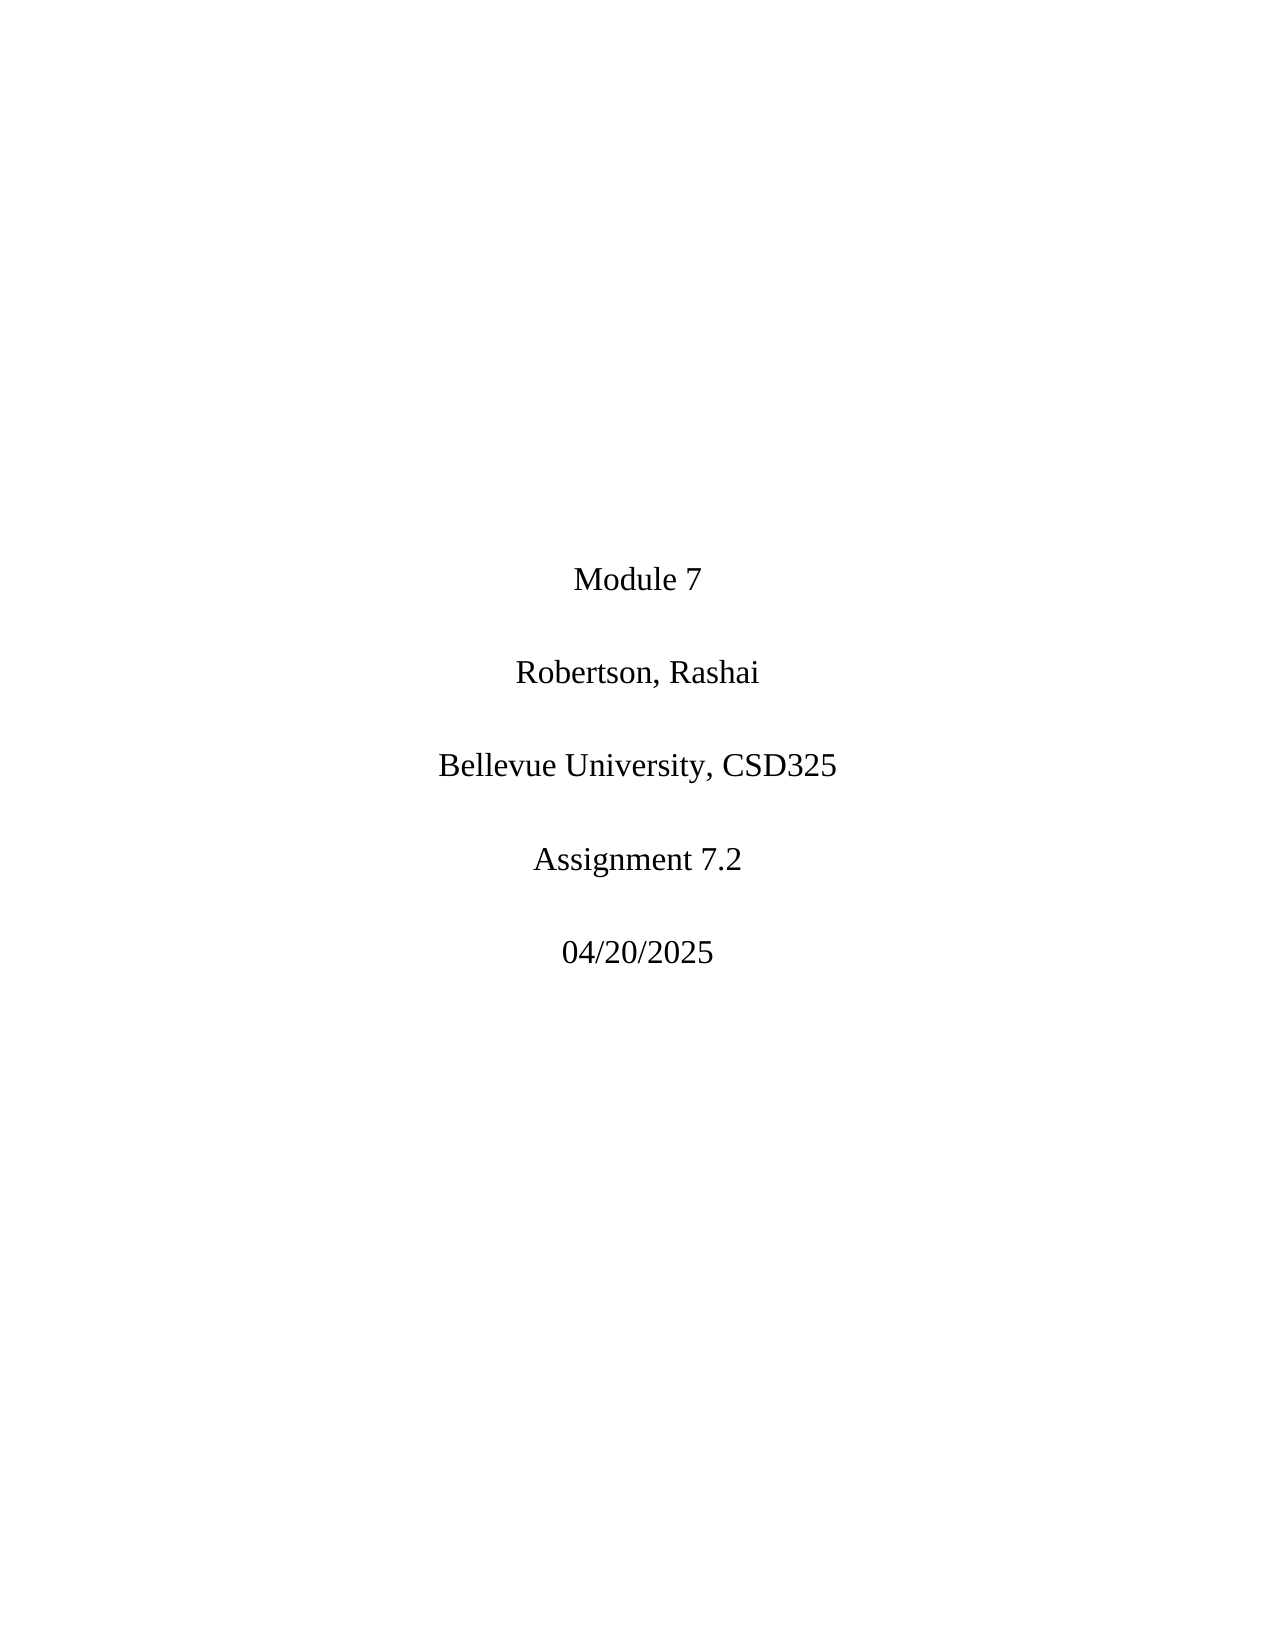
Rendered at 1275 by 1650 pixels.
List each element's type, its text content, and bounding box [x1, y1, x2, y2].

text Module 7 [150, 559, 1125, 597]
title Assignment 7.2 [150, 839, 1125, 877]
title 04/20/2025 [150, 932, 1125, 971]
title Robertson, Rashai [150, 652, 1125, 691]
title Bellevue University, CSD325 [150, 746, 1125, 784]
